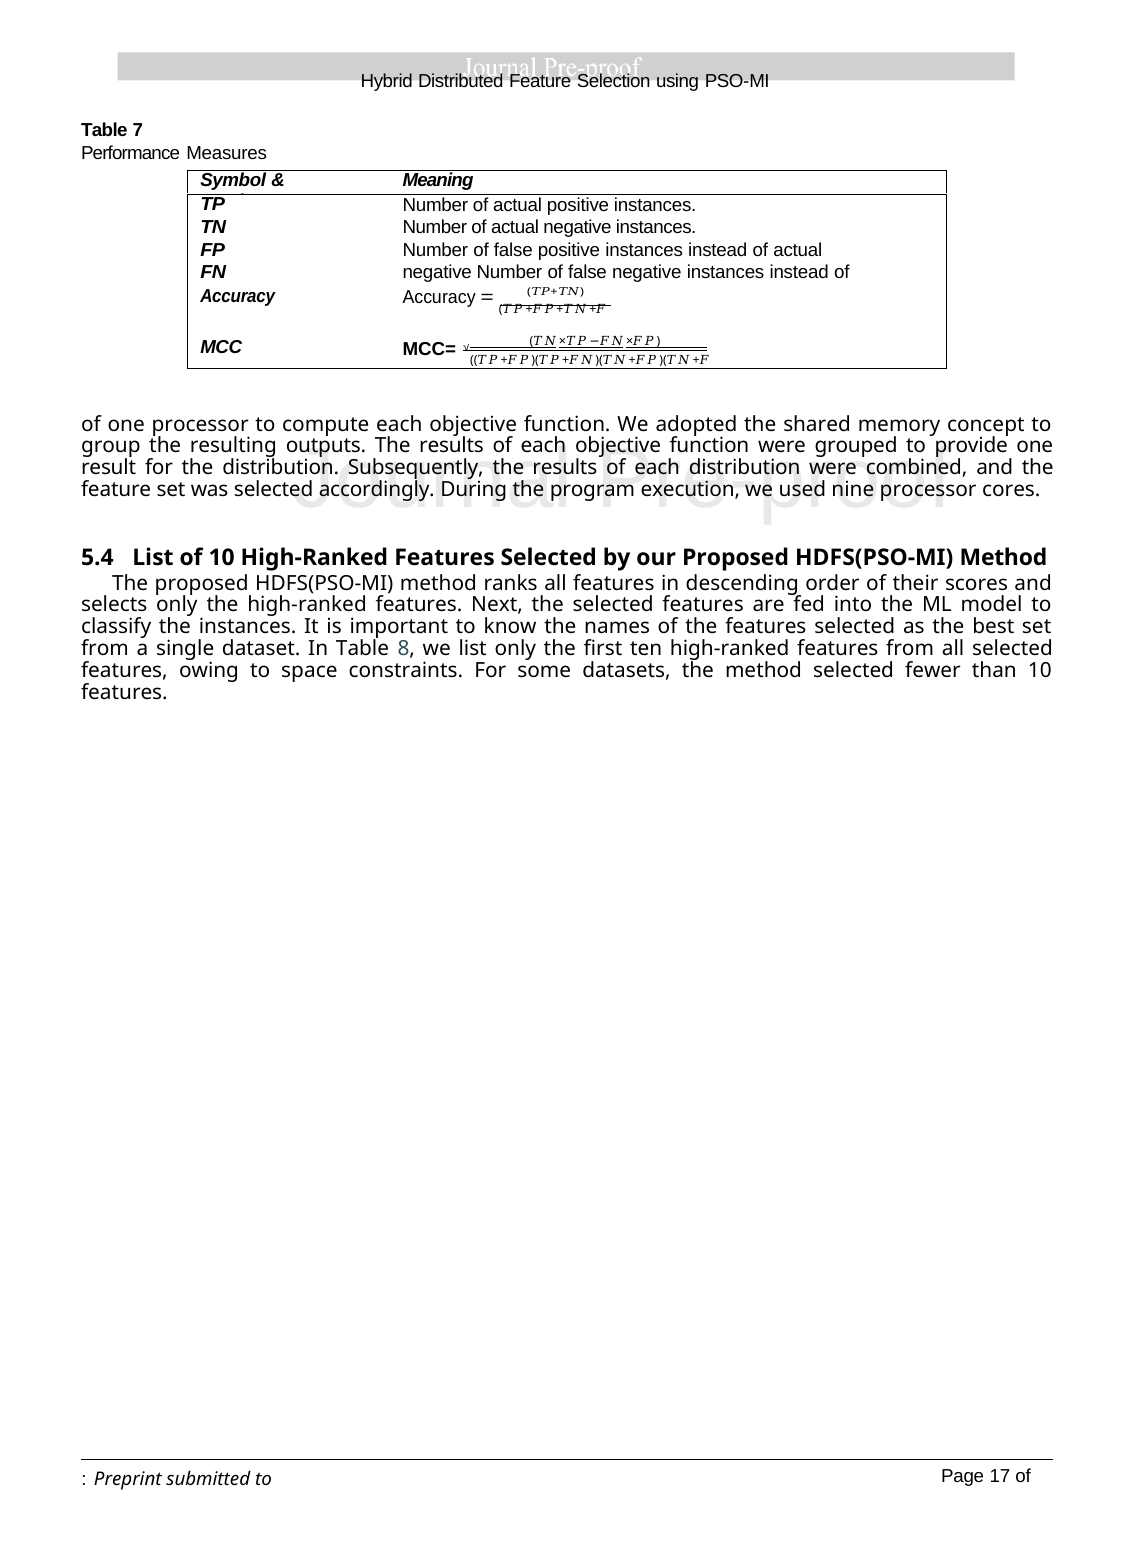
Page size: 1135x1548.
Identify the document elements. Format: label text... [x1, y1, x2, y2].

table_cell 3 [764, 464, 802, 503]
text of one processor to compute each objective function. We adopted the shared memory concept to group the resulting outputs. The results of each objective function were grouped to provide one result for the distribution. Subsequently, the results of each distribution were combined, and the feature set was selected accordingly. During the program execution, we used nine processor cores. [81, 414, 1054, 503]
table_cell 3 [603, 448, 648, 503]
picture [463, 57, 642, 81]
text Table 7 [81, 119, 1066, 141]
table_cell 3 [475, 461, 500, 503]
table_cell 3 [685, 463, 725, 495]
table_cell 3 [884, 464, 922, 503]
table_cell 3 [510, 461, 554, 503]
text The proposed HDFS(PSO-MI) method ranks all features in descending order of their scores and selects only the high-ranked features. Next, the selected features are fed into the ML model to classify the instances. It is important to know the names of the features selected as the best set from a single dataset. In Table 8, we list only the first ten high-ranked features from all selected features, owing to space constraints. For some datasets, the method selected fewer than 10 features. [81, 573, 1054, 706]
table_cell 3 [339, 464, 377, 503]
table_cell 3 [929, 445, 952, 486]
table_cell 3 [389, 462, 425, 503]
subtitle List of 10 High-Ranked Features Selected by our Proposed HDFS(PSO-MI) Method [81, 541, 1066, 572]
text Performance Measures [81, 142, 1066, 163]
table_cell 3 [837, 461, 877, 503]
